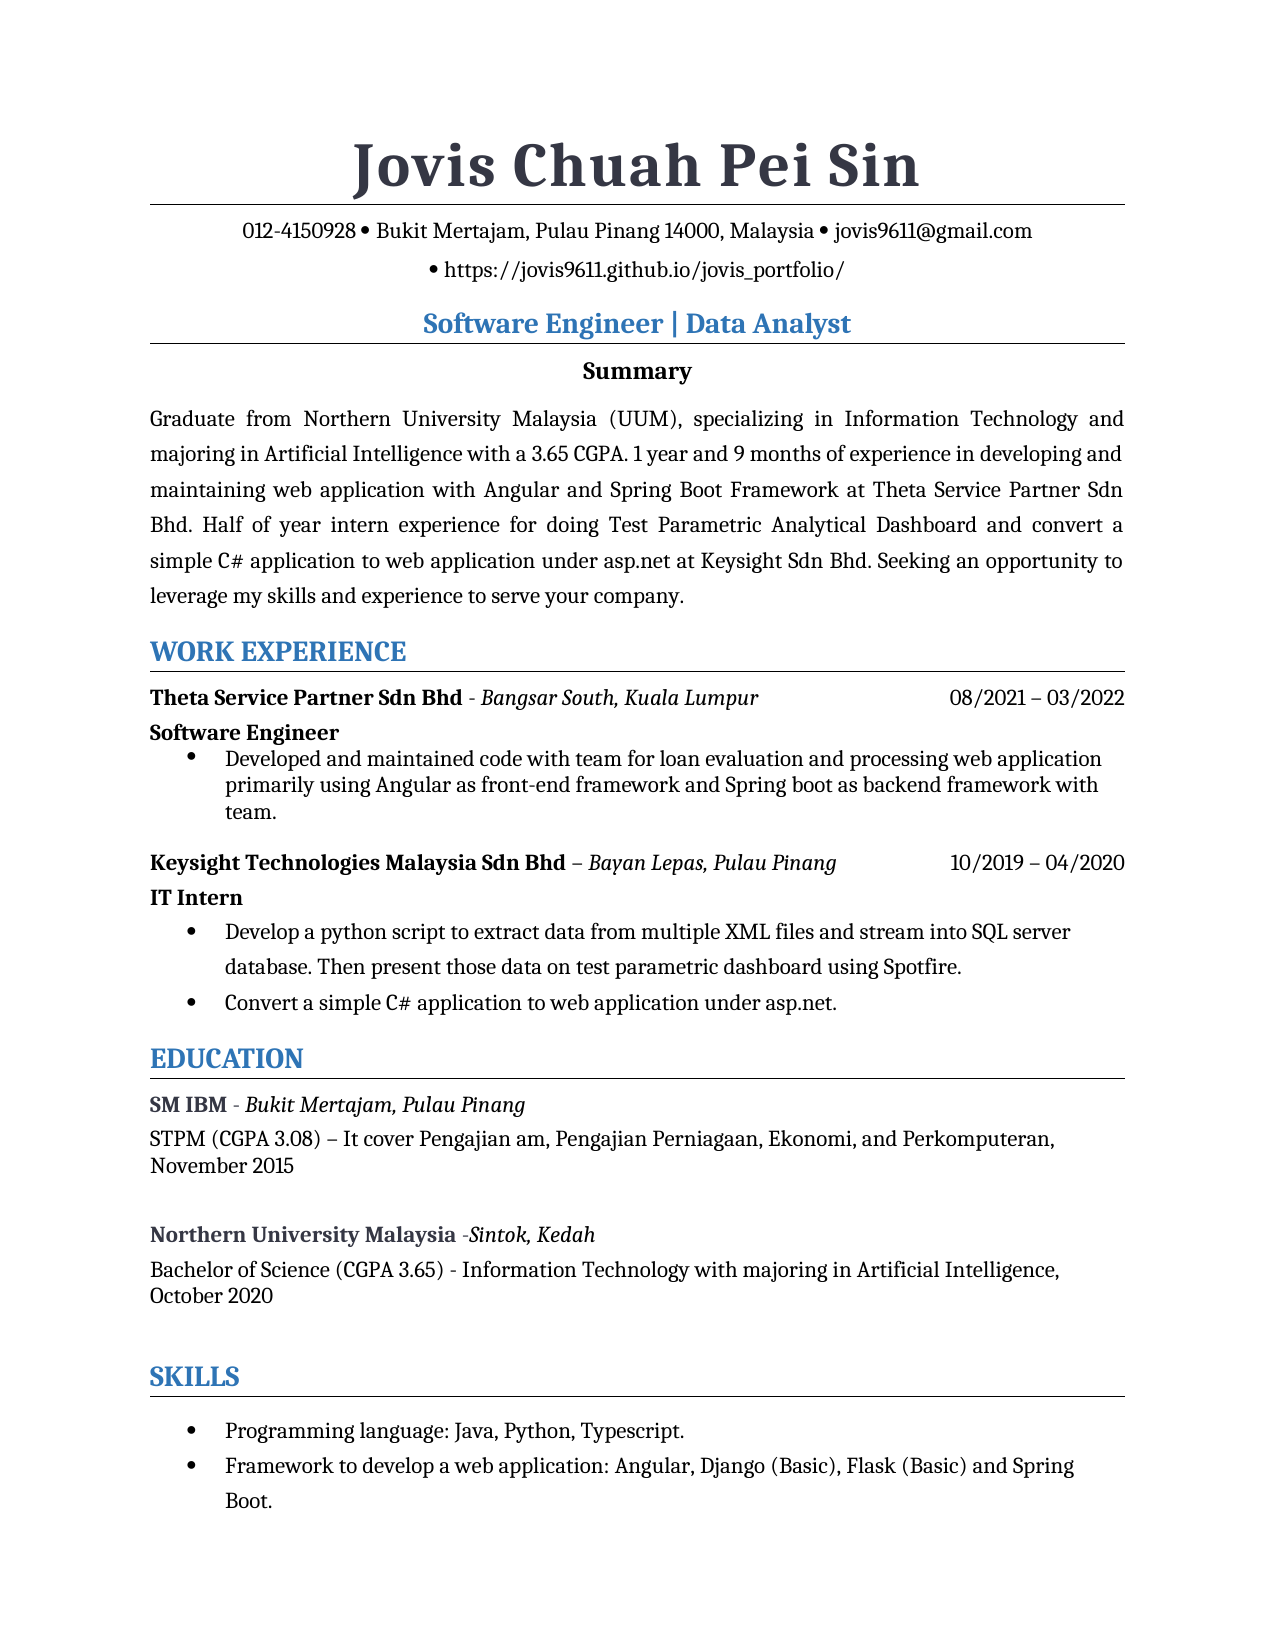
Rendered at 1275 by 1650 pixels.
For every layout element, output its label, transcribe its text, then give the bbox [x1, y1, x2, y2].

text IT Intern [150, 884, 1125, 911]
text Jovis Chuah Pei Sin [150, 130, 1125, 204]
text STPM (CGPA 3.08) – It cover Pengajian am, Pengajian Perniagaan, Ekonomi, and Perkomputeran, November 2015 [150, 1126, 1125, 1179]
text Theta Service Partner Sdn Bhd - Bangsar South, Kuala Lumpur 08/2021 – 03/2022 [150, 685, 1125, 711]
list Convert a simple C# application to web application under asp.net. [187, 982, 1125, 1017]
text Graduate from Northern University Malaysia (UUM), specializing in Information Technology and majoring in Artificial Intelligence with a 3.65 CGPA. 1 year and 9 months of experience in developing and maintaining web application with Angular and Spring Boot Framework at Theta Service Partner Sdn Bhd. Half of year intern experience for doing Test Parametric Analytical Dashboard and convert a simple C# application to web application under asp.net at Keysight Sdn Bhd. Seeking an opportunity to leverage my skills and experience to serve your company. [150, 398, 1125, 611]
text SM IBM - Bukit Mertajam, Pulau Pinang [150, 1091, 1125, 1118]
text 012-4150928 Bukit Mertajam, Pulau Pinang 14000, Malaysia jovis9611@gmail.com [150, 217, 1125, 244]
text Summary [150, 357, 1125, 386]
text https://jovis9611.github.io/jovis_portfolio/ [150, 256, 1125, 283]
text Bachelor of Science (CGPA 3.65) - Information Technology with majoring in Artificial Intelligence, October 2020 [150, 1256, 1125, 1309]
list Develop a python script to extract data from multiple XML files and stream into SQL server database. Then present those data on test parametric dashboard using Spotfire. [187, 911, 1125, 982]
list Developed and maintained code with team for loan evaluation and processing web application primarily using Angular as front-end framework and Spring boot as backend framework with team. [187, 746, 1125, 825]
text SKILLS [150, 1334, 1125, 1396]
text Northern University Malaysia -Sintok, Kedah [150, 1222, 1125, 1248]
text EDUCATION [150, 1042, 1125, 1078]
text Keysight Technologies Malaysia Sdn Bhd – Bayan Lepas, Pulau Pinang 10/2019 – 04/2020 [150, 850, 1125, 876]
text Software Engineer [150, 719, 1125, 746]
list Programming language: Java, Python, Typescript. [187, 1410, 1144, 1445]
text Software Engineer | Data Analyst [150, 308, 1125, 343]
text WORK EXPERIENCE [150, 636, 1125, 671]
list Framework to develop a web application: Angular, Django (Basic), Flask (Basic) and Spring Boot. [187, 1445, 1125, 1516]
